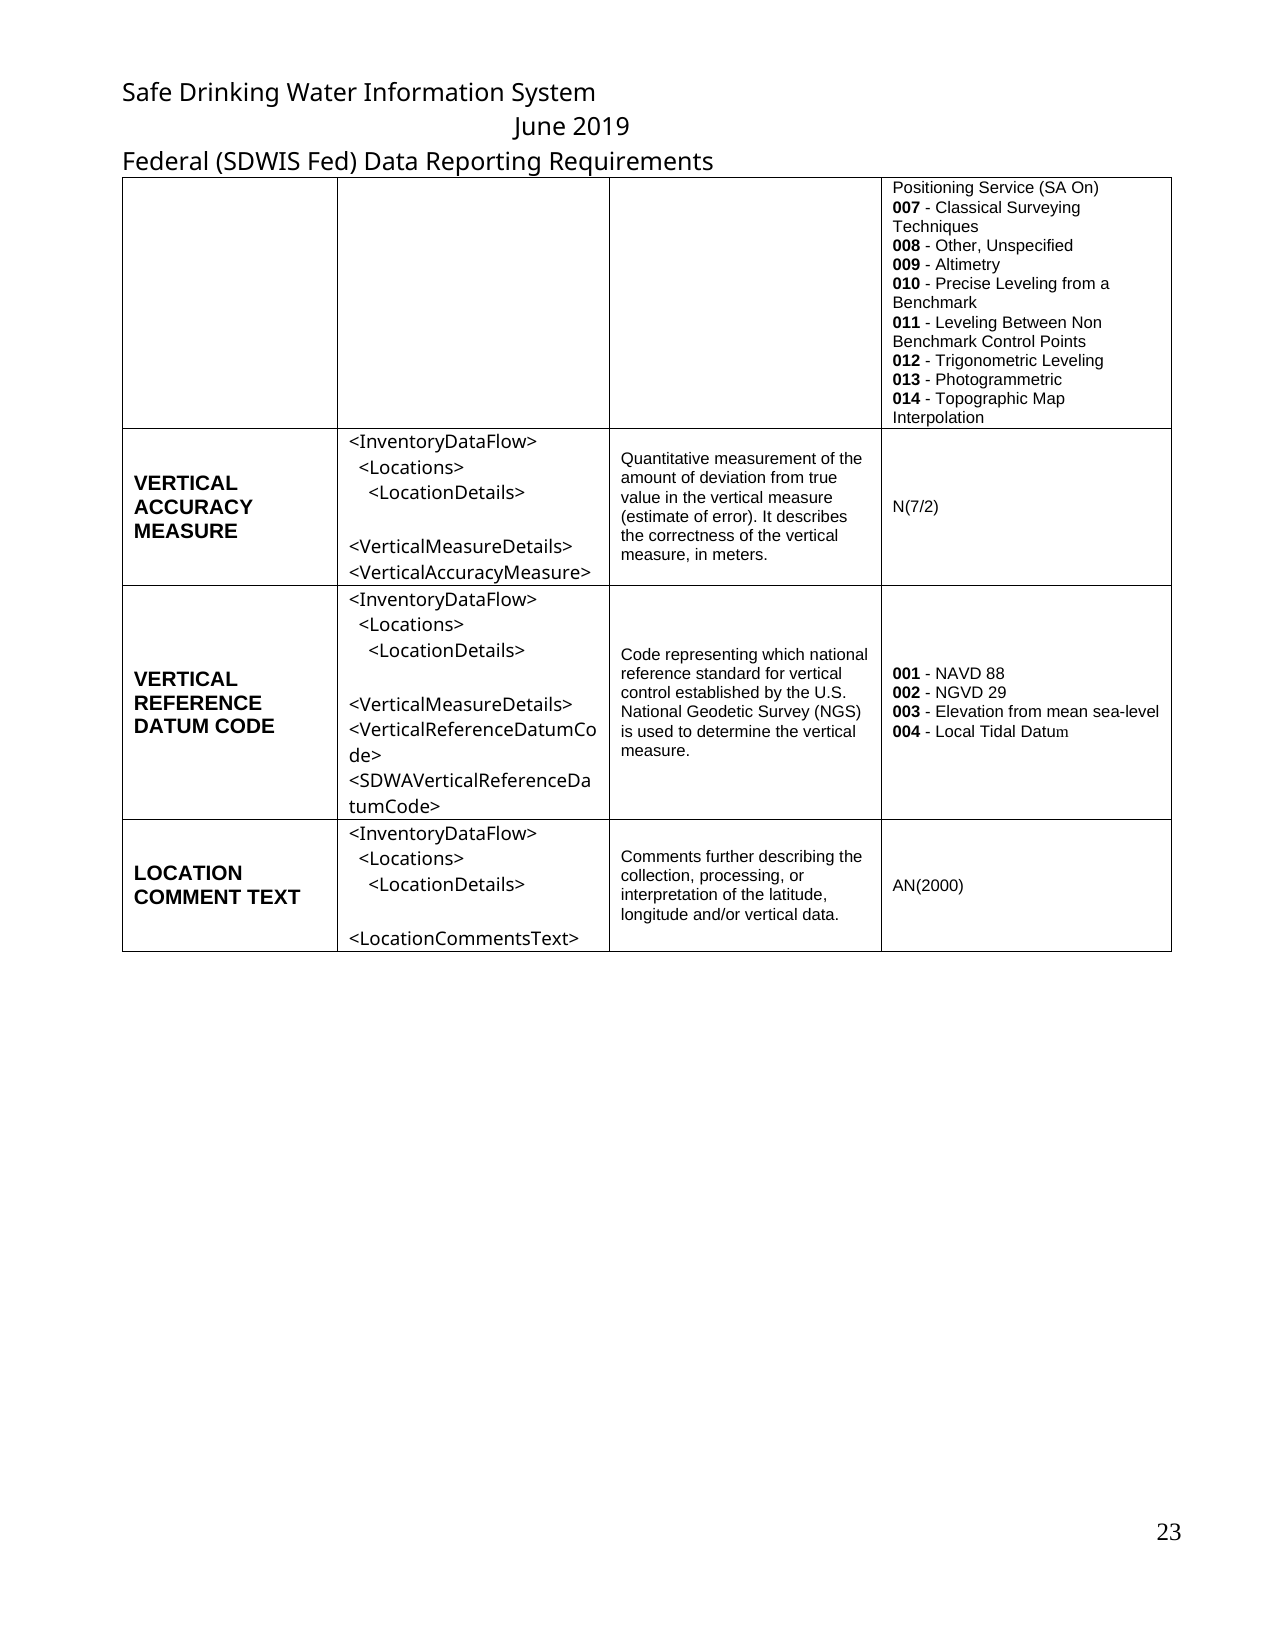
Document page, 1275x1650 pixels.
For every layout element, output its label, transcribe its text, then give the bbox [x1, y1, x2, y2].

table_cell Comments further describing the collection, processing, or interpretation of the latitude, longitude and/or vertical data. [610, 820, 881, 951]
table_cell VERTICAL REFERENCE DATUM CODE [123, 586, 337, 819]
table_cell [123, 178, 337, 427]
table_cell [610, 178, 881, 427]
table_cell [338, 178, 609, 427]
table_cell 001 - NAVD 88 002 - NGVD 29 003 - Elevation from mean sea-level 004 - Local Tidal Datum [882, 586, 1171, 819]
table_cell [882, 178, 1171, 427]
table_cell LOCATION COMMENT TEXT [123, 820, 337, 951]
table_cell AN(2000) [882, 820, 1171, 951]
table_cell <InventoryDataFlow> <Locations> <LocationDetails> <VerticalMeasureDetails> <VerticalAccuracyMeasure> [338, 429, 609, 585]
table_cell <InventoryDataFlow> <Locations> <LocationDetails> <VerticalMeasureDetails> <VerticalReferenceDatumCode> <SDWAVerticalReferenceDatumCode> [338, 586, 609, 819]
table_cell Quantitative measurement of the amount of deviation from true value in the vertical measure (estimate of error). It describes the correctness of the vertical measure, in meters. [610, 429, 881, 585]
table_cell VERTICAL ACCURACY MEASURE [123, 429, 337, 585]
table_cell Code representing which national reference standard for vertical control established by the U.S. National Geodetic Survey (NGS) is used to determine the vertical measure. [610, 586, 881, 819]
table_cell N(7/2) [882, 429, 1171, 585]
table_cell <InventoryDataFlow> <Locations> <LocationDetails> <LocationCommentsText> [338, 820, 609, 951]
